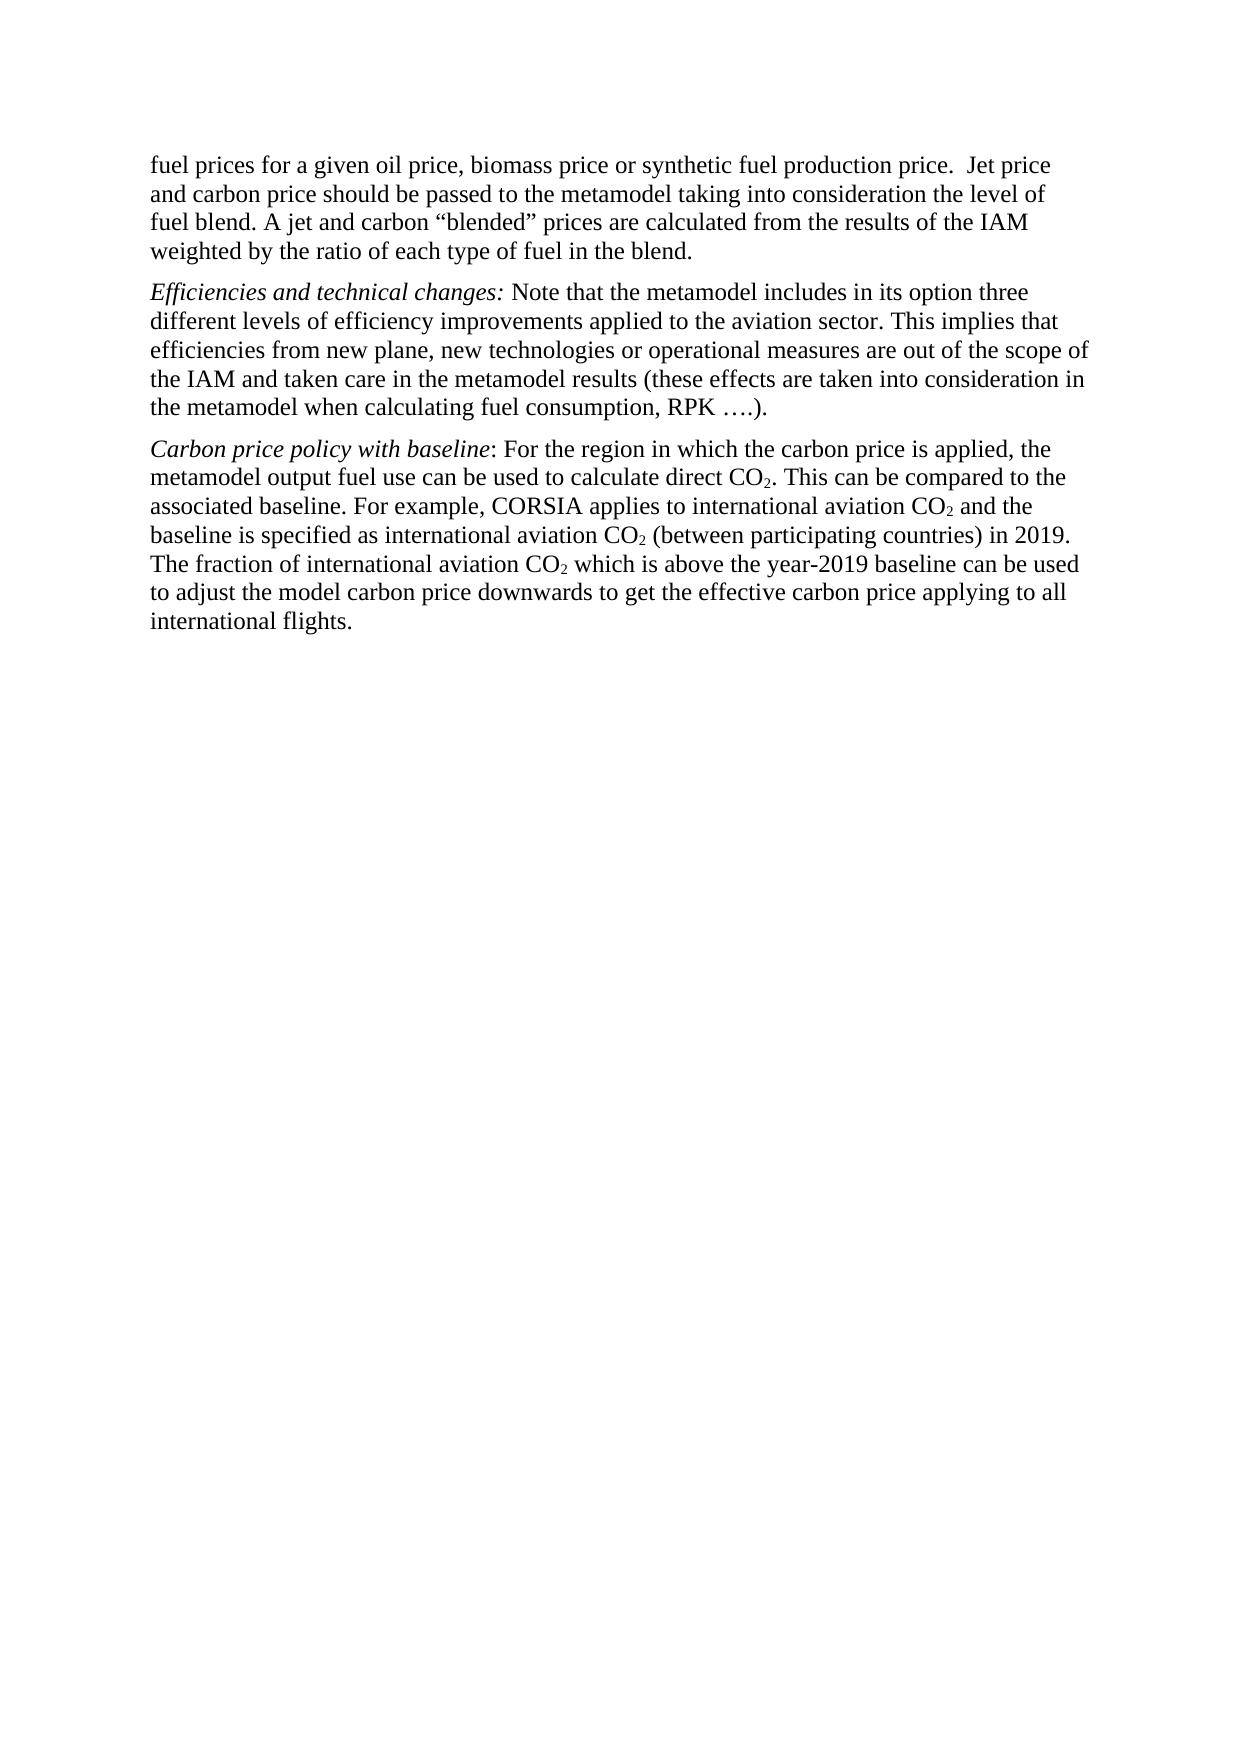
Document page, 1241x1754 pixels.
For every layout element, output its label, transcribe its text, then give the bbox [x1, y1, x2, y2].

text Carbon price policy with baseline: For the region in which the carbon price is applied, the metamodel output fuel use can be used to calculate direct CO2. This can be compared to the associated baseline. For example, CORSIA applies to international aviation CO2 and the baseline is specified as international aviation CO2 (between participating countries) in 2019. The fraction of international aviation CO2 which is above the year-2019 baseline can be used to adjust the model carbon price downwards to get the effective carbon price applying to all international flights. [150, 434, 1090, 635]
text Efficiencies and technical changes: Note that the metamodel includes in its option three different levels of efficiency improvements applied to the aviation sector. This implies that efficiencies from new plane, new technologies or operational measures are out of the scope of the IAM and taken care in the metamodel results (these effects are taken into consideration in the metamodel when calculating fuel consumption, RPK ….). [150, 277, 1090, 421]
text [150, 150, 1090, 265]
